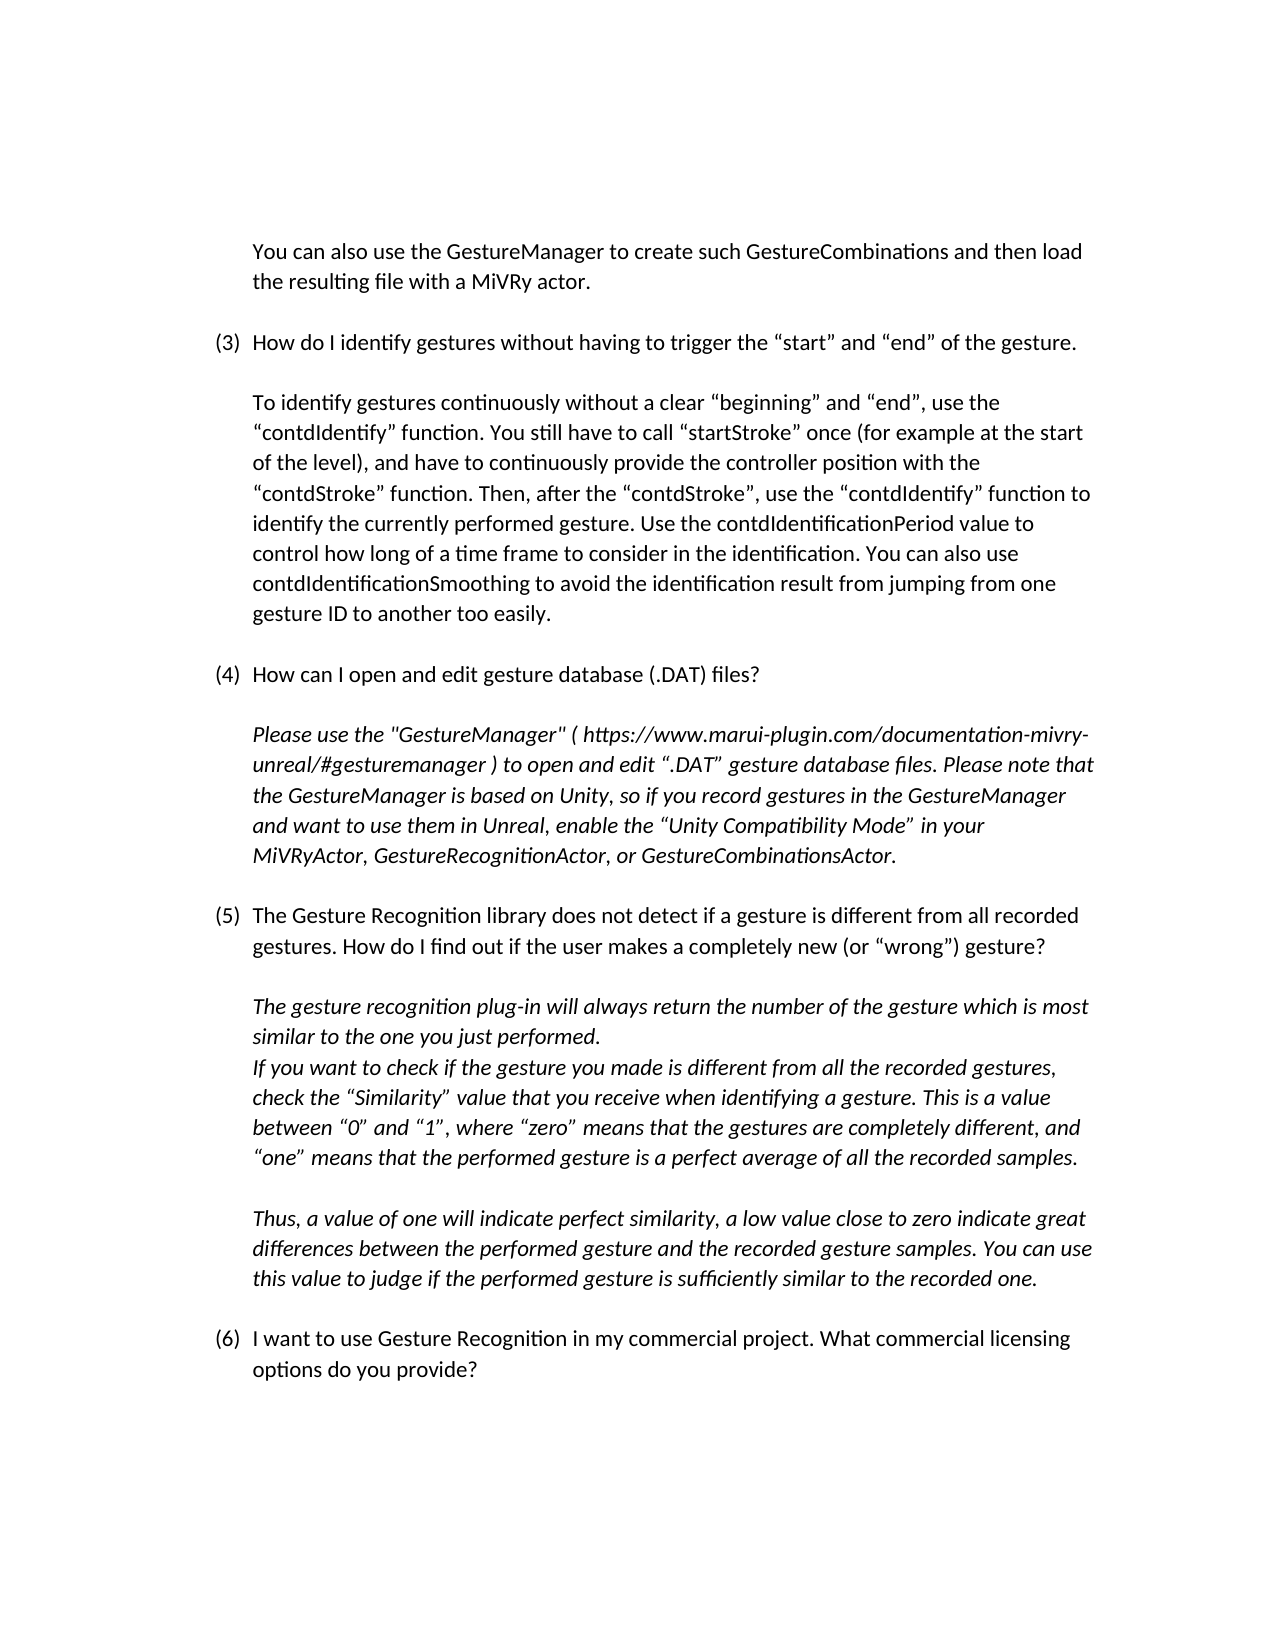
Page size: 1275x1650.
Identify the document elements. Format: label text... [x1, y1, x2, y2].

list How can I open and edit gesture database (.DAT) files? Please use the "GestureManager" ( https://www.marui-plugin.com/documentation-mivry-unreal/#gesturemanager ) to open and edit “.DAT” gesture database files. Please note that the GestureManager is based on Unity, so if you record gestures in the GestureManager and want to use them in Unreal, enable the “Unity Compatibility Mode” in your MiVRyActor, GestureRecognitionActor, or GestureCombinationsActor. [215, 660, 1098, 899]
list How do I identify gestures without having to trigger the “start” and “end” of the gesture. To identify gestures continuously without a clear “beginning” and “end”, use the “contdIdentify” function. You still have to call “startStroke” once (for example at the start of the level), and have to continuously provide the controller position with the “contdStroke” function. Then, after the “contdStroke”, use the “contdIdentify” function to identify the currently performed gesture. Use the contdIdentificationPeriod value to control how long of a time frame to consider in the identification. You can also use contdIdentificationSmoothing to avoid the identification result from jumping from one gesture ID to another too easily. [215, 328, 1098, 658]
list You can also use the GestureManager to create such GestureCombinations and then load the resulting file with a MiVRy actor. [252, 237, 1098, 325]
list The Gesture Recognition library does not detect if a gesture is different from all recorded gestures. How do I find out if the user makes a completely new (or “wrong”) gesture? The gesture recognition plug-in will always return the number of the gesture which is most similar to the one you just performed. If you want to check if the gesture you made is different from all the recorded gestures, check the “Similarity” value that you receive when identifying a gesture. This is a value between “0” and “1”, where “zero” means that the gestures are completely different, and “one” means that the performed gesture is a perfect average of all the recorded samples. Thus, a value of one will indicate perfect similarity, a low value close to zero indicate great differences between the performed gesture and the recorded gesture samples. You can use this value to judge if the performed gesture is sufficiently similar to the recorded one. [215, 902, 1098, 1322]
